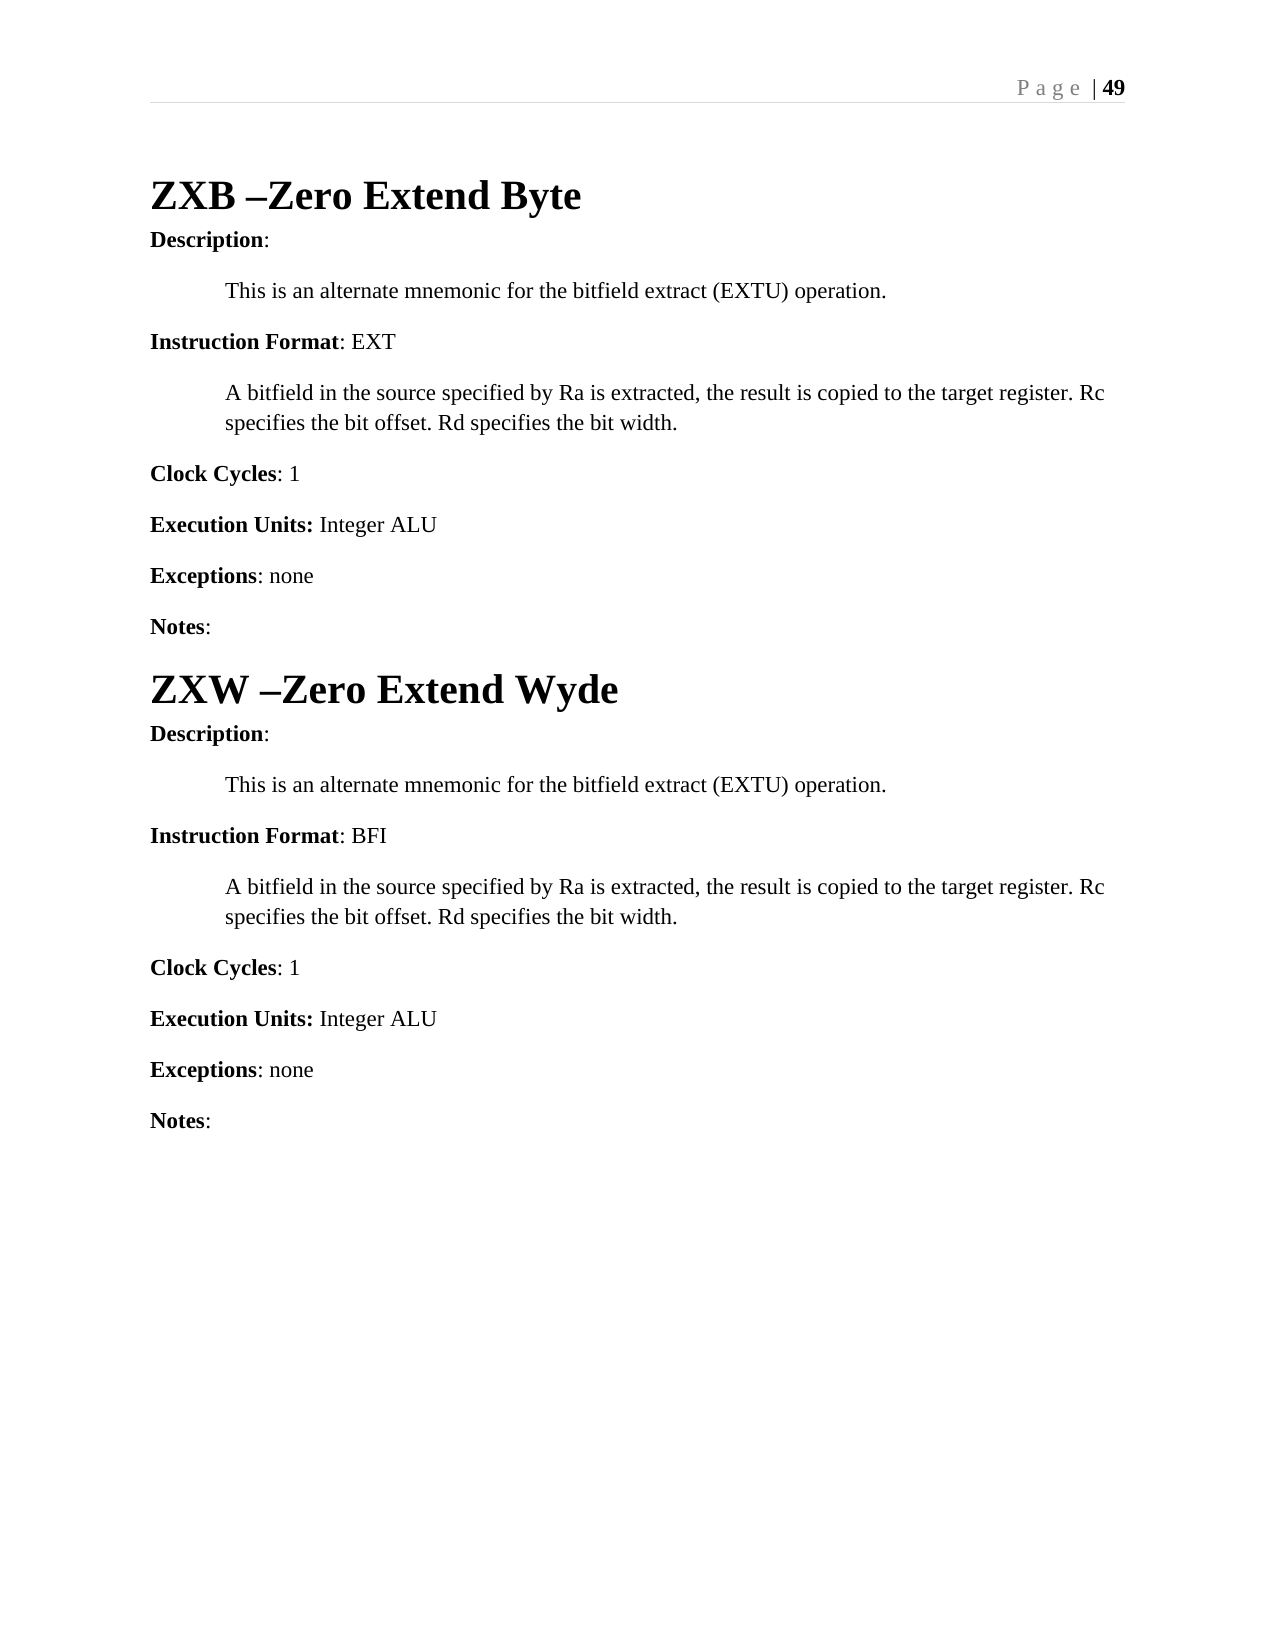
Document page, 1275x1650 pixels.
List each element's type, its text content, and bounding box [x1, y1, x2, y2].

text Instruction Format: BFI [150, 822, 1125, 848]
text Exceptions: none [150, 1056, 1125, 1082]
text This is an alternate mnemonic for the bitfield extract (EXTU) operation. [225, 771, 1125, 797]
text Clock Cycles: 1 [150, 954, 1125, 980]
text This is an alternate mnemonic for the bitfield extract (EXTU) operation. [225, 277, 1125, 303]
text A bitfield in the source specified by Ra is extracted, the result is copied to the target register. Rc specifies the bit offset. Rd specifies the bit width. [225, 379, 1125, 436]
text Description: [150, 719, 1125, 746]
text Execution Units: Integer ALU [150, 511, 1125, 538]
text Clock Cycles: 1 [150, 460, 1125, 487]
text Execution Units: Integer ALU [150, 1005, 1125, 1031]
text Exceptions: none [150, 562, 1125, 589]
subtitle ZXW –Zero Extend Wyde [150, 664, 1125, 712]
text Notes: [150, 1107, 1125, 1133]
text Instruction Format: EXT [150, 328, 1125, 354]
text Notes: [150, 613, 1125, 640]
subtitle ZXB –Zero Extend Byte [150, 171, 1125, 219]
text Description: [150, 226, 1125, 252]
text A bitfield in the source specified by Ra is extracted, the result is copied to the target register. Rc specifies the bit offset. Rd specifies the bit width. [225, 873, 1125, 929]
